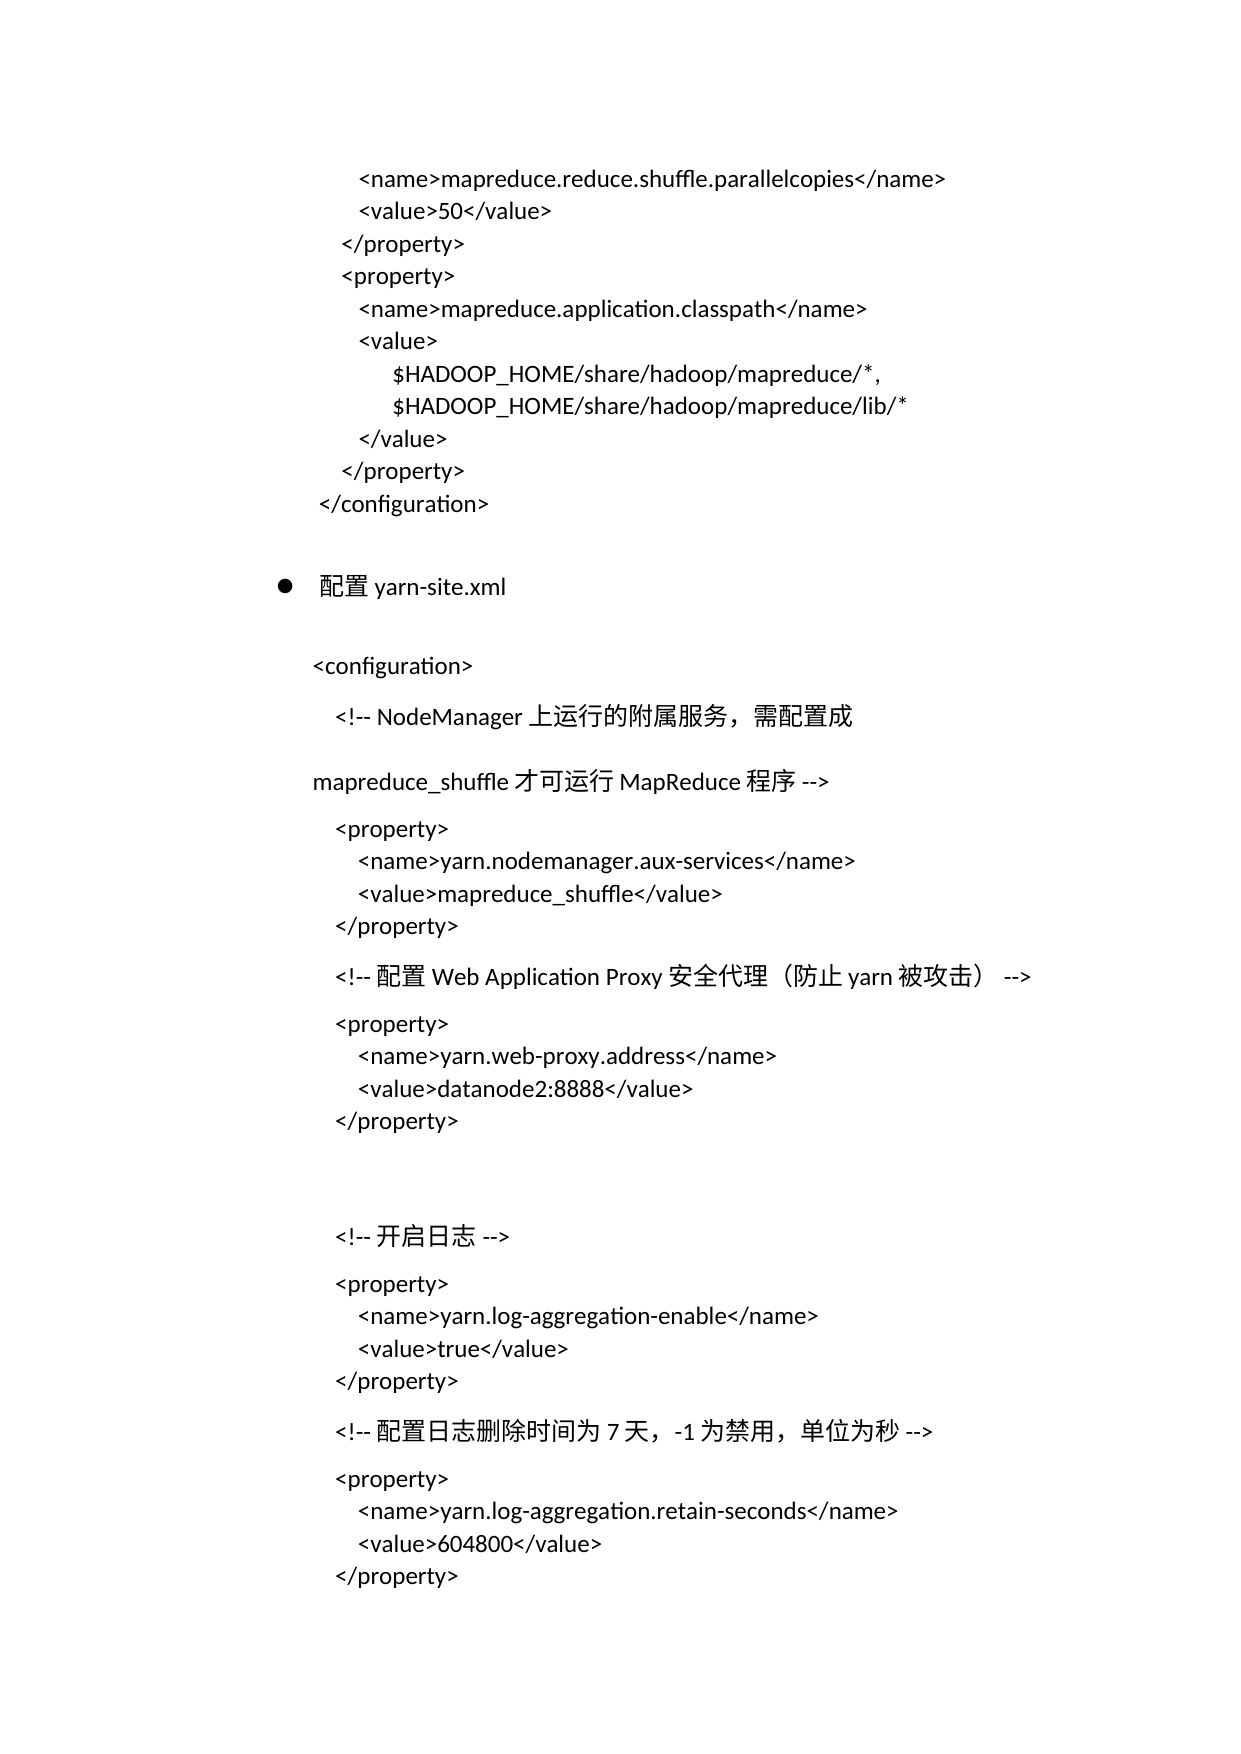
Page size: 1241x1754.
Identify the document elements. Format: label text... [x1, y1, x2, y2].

text <name>yarn.nodemanager.aux-services</name> [312, 844, 1053, 877]
text <!-- 配置日志删除时间为7天，-1为禁用，单位为秒 --> [312, 1397, 1053, 1462]
text </property> [312, 1559, 1053, 1592]
text <value>datanode2:8888</value> [312, 1072, 1053, 1104]
text </configuration> [319, 487, 1053, 519]
text <name>mapreduce.reduce.shuffle.parallelcopies</name> [319, 162, 1053, 194]
text </property> [319, 454, 1053, 487]
text $HADOOP_HOME/share/hadoop/mapreduce/lib/* [319, 389, 1053, 422]
text <value>50</value> [319, 194, 1053, 227]
text <value> [319, 324, 1053, 357]
text <property> [312, 812, 1053, 844]
text <property> [312, 1267, 1053, 1299]
list 配置yarn-site.xml [276, 552, 1053, 617]
text </value> [319, 422, 1053, 454]
text <!-- 配置Web Application Proxy安全代理（防止yarn被攻击） --> [312, 942, 1053, 1007]
text <property> [319, 259, 1053, 292]
text <!-- 开启日志 --> [312, 1202, 1053, 1267]
text </property> [312, 1104, 1053, 1137]
text <name>yarn.log-aggregation.retain-seconds</name> [312, 1494, 1053, 1527]
text $HADOOP_HOME/share/hadoop/mapreduce/*, [319, 357, 1053, 389]
text <configuration> [312, 649, 1053, 682]
text <value>true</value> [312, 1332, 1053, 1364]
text <name>mapreduce.application.classpath</name> [319, 292, 1053, 324]
text <value>mapreduce_shuffle</value> [312, 877, 1053, 909]
text <value>604800</value> [312, 1527, 1053, 1559]
text <property> [312, 1007, 1053, 1039]
text <name>yarn.log-aggregation-enable</name> [312, 1299, 1053, 1332]
text </property> [312, 909, 1053, 942]
text </property> [319, 227, 1053, 259]
text </property> [312, 1364, 1053, 1397]
text <name>yarn.web-proxy.address</name> [312, 1039, 1053, 1072]
text <!-- NodeManager上运行的附属服务，需配置成mapreduce_shuffle才可运行MapReduce程序 --> [312, 682, 1053, 812]
text <property> [312, 1462, 1053, 1494]
